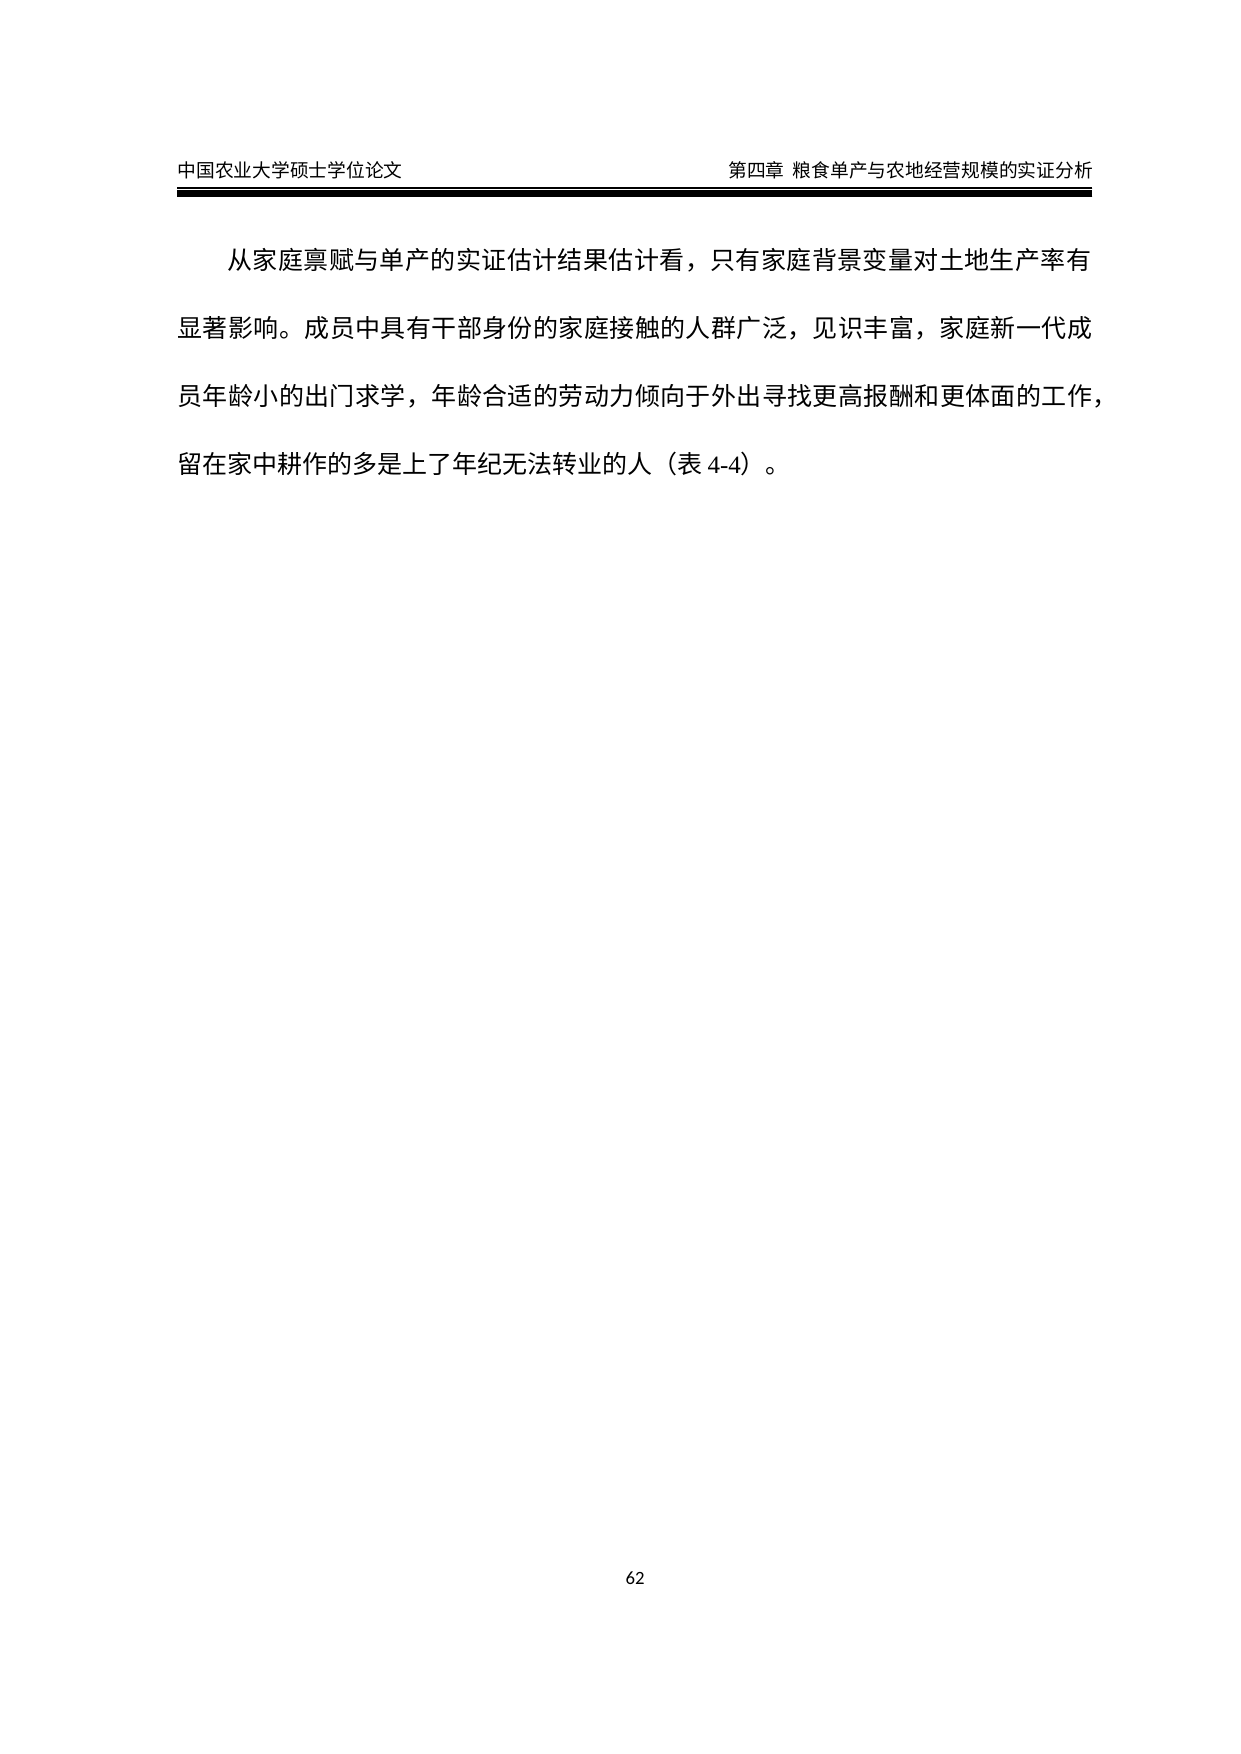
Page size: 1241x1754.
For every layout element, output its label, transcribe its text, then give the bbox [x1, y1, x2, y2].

text 从家庭禀赋与单产的实证估计结果估计看，只有家庭背景变量对土地生产率有显著影响。成员中具有干部身份的家庭接触的人群广泛，见识丰富，家庭新一代成员年龄小的出门求学，年龄合适的劳动力倾向于外出寻找更高报酬和更体面的工作，留在家中耕作的多是上了年纪无法转业的人（表4-4）。 [177, 224, 1092, 496]
